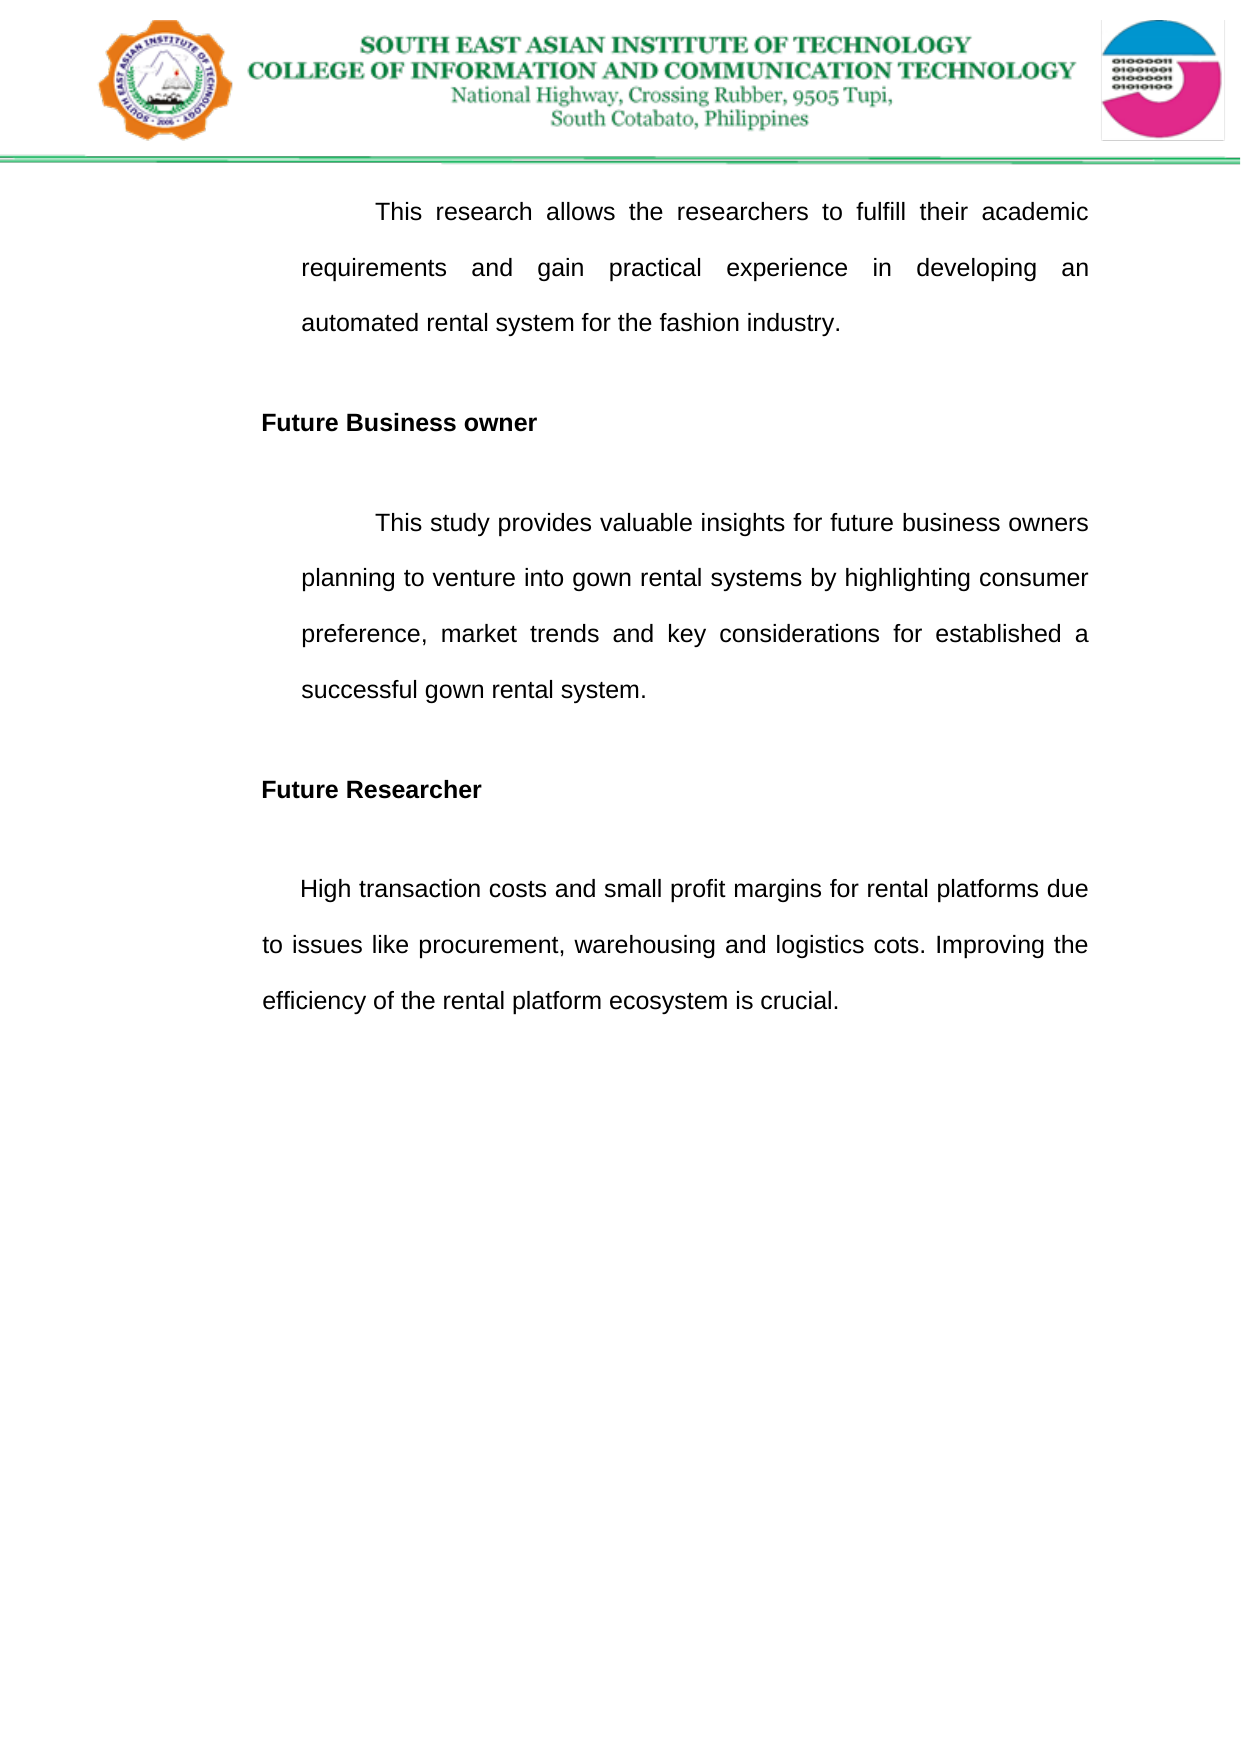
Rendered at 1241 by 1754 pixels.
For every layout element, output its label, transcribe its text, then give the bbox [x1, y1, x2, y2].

text Future Business owner [261, 408, 1090, 437]
text This research allows the researchers to fulfill their academic requirements and gain practical experience in developing an automated rental system for the fashion industry. [301, 197, 1090, 337]
text This study provides valuable insights for future business owners planning to venture into gown rental systems by highlighting consumer preference, market trends and key considerations for established a successful gown rental system. [301, 508, 1090, 704]
text Future Researcher [261, 774, 1090, 803]
text High transaction costs and small profit margins for rental platforms due to issues like procurement, warehousing and logistics cots. Improving the efficiency of the rental platform ecosystem is crucial. [262, 874, 1090, 1014]
picture [0, 20, 1241, 166]
